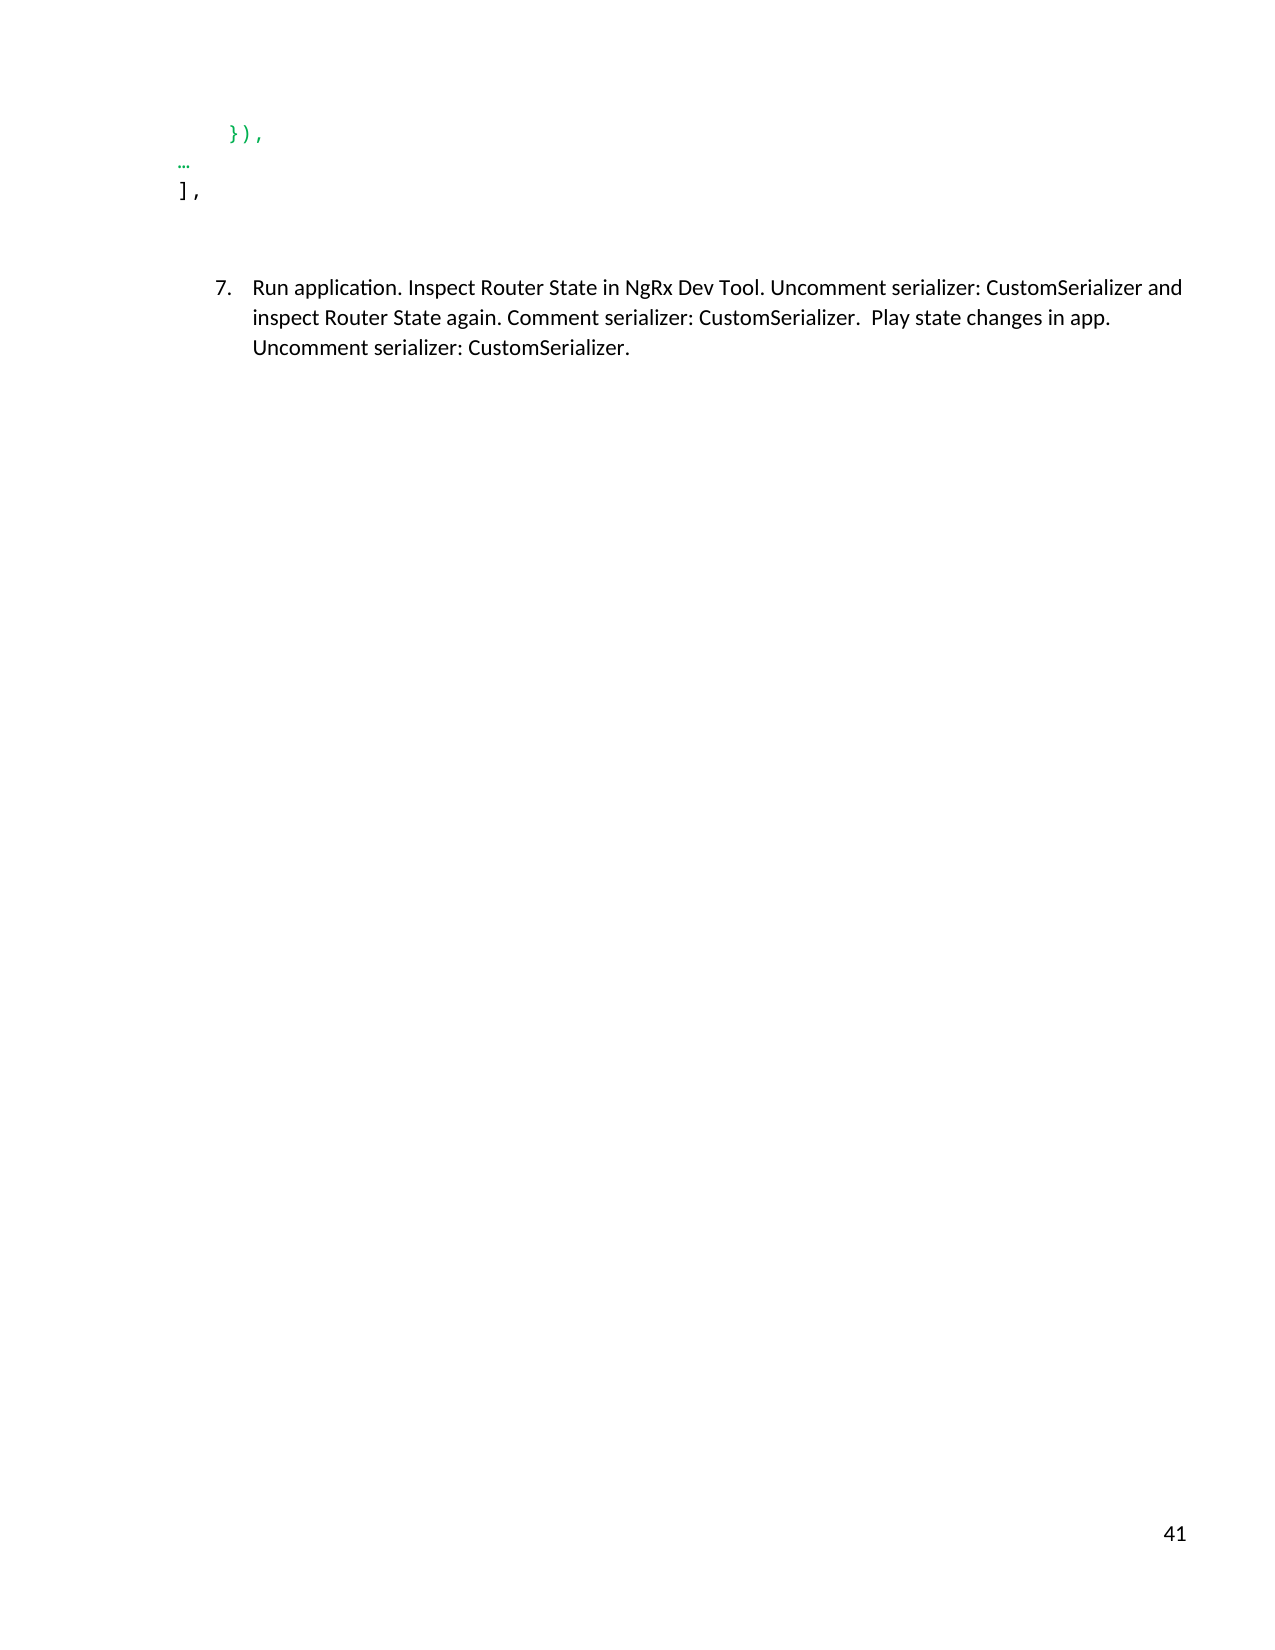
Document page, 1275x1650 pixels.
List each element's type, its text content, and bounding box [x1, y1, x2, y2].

list Run application. Inspect Router State in NgRx Dev Tool. Uncomment serializer: CustomSerializer and inspect Router State again. Comment serializer: CustomSerializer. Play state changes in app. Uncomment serializer: CustomSerializer. [215, 273, 1186, 361]
text ], [177, 175, 1186, 203]
text … [177, 147, 1186, 175]
text }), [177, 118, 1186, 147]
